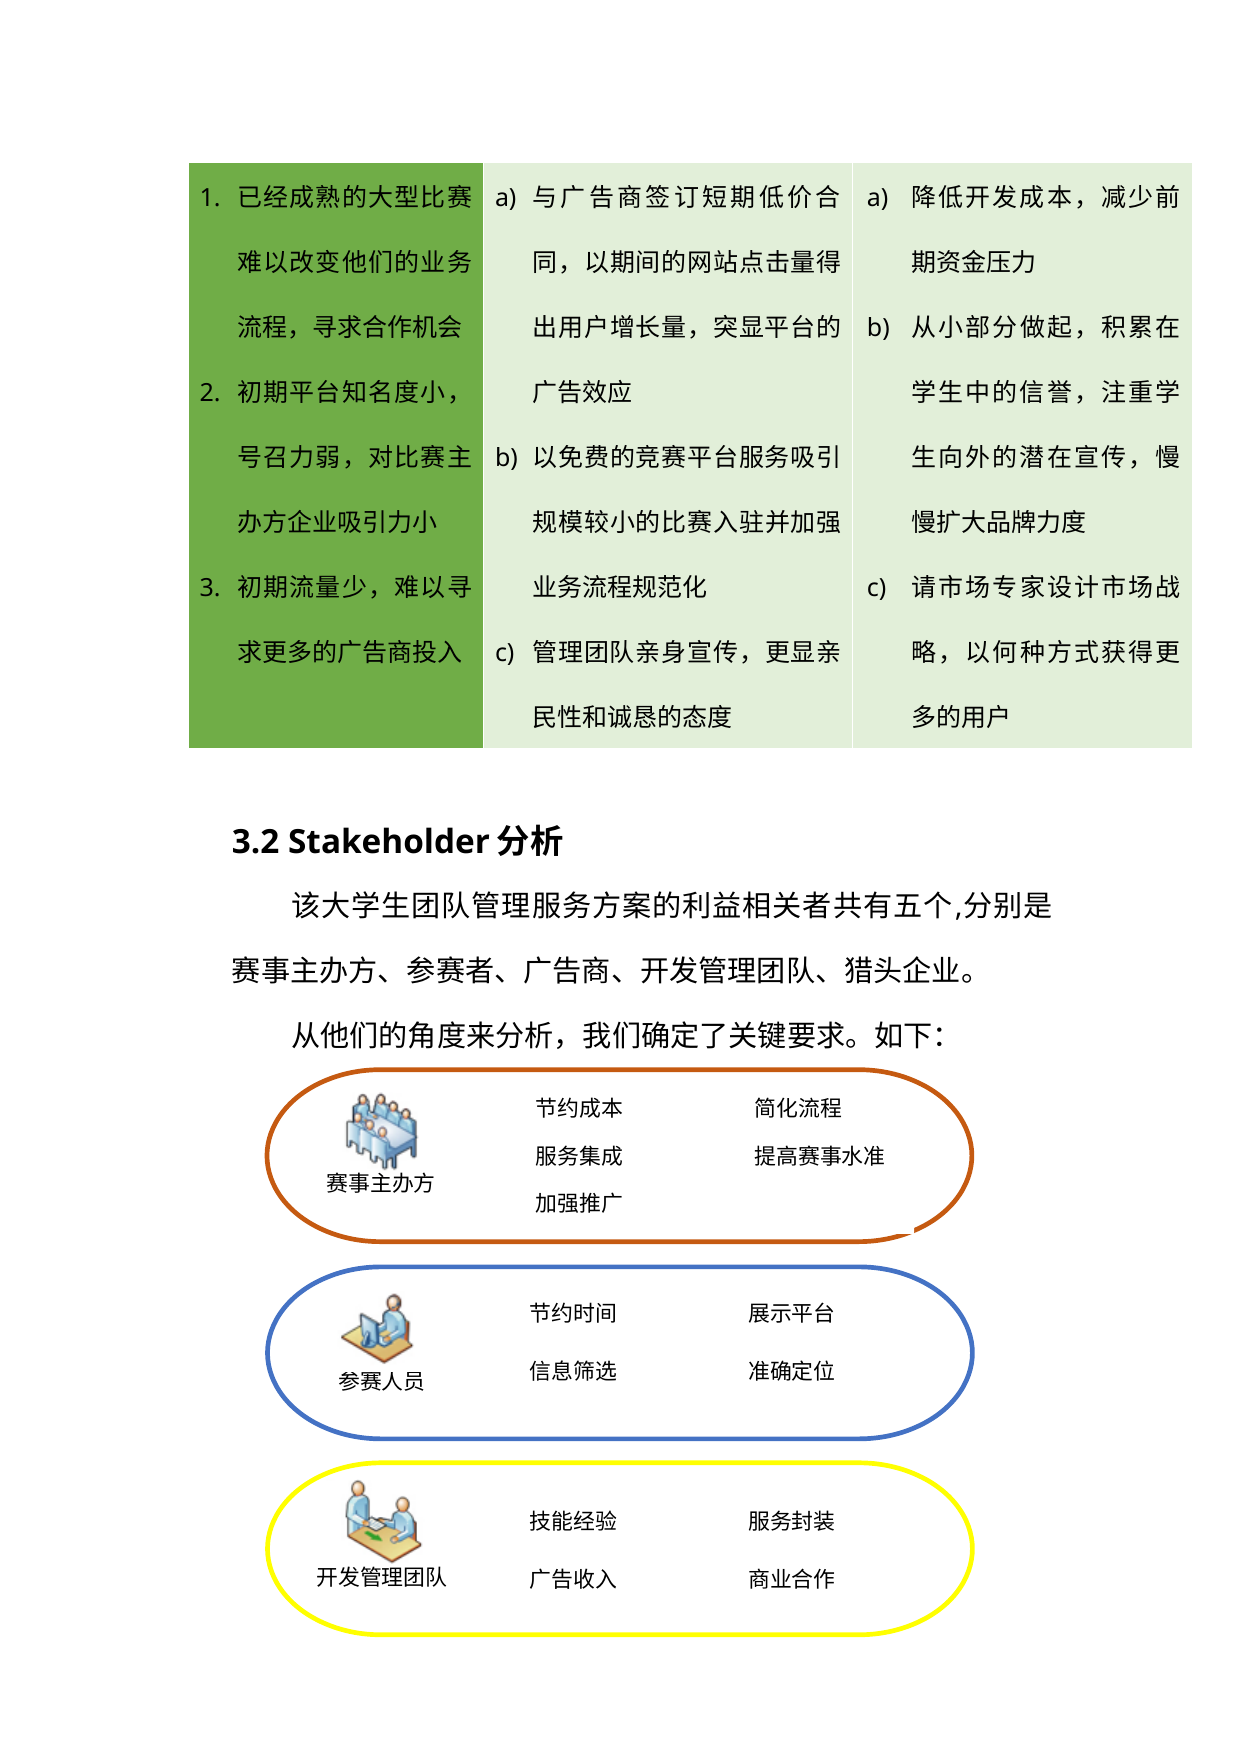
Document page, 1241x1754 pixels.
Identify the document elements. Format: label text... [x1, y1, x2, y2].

table_cell 已经成熟的大型比赛难以改变他们的业务流程，寻求合作机会 初期平台知名度小，号召力弱，对比赛主办方企业吸引力小 初期流量少，难以寻求更多的广告商投入 [189, 163, 483, 748]
text 3.2 Stakeholder分析 [187, 807, 1053, 872]
picture [326, 1478, 461, 1564]
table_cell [484, 163, 852, 748]
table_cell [853, 163, 1192, 748]
text 从他们的角度来分析，我们确定了关键要求。如下： [232, 1002, 1053, 1067]
picture [329, 1291, 444, 1372]
text 该大学生团队管理服务方案的利益相关者共有五个,分别是赛事主办方、参赛者、广告商、开发管理团队、猎头企业。 [232, 872, 1053, 1002]
picture [331, 1085, 439, 1175]
